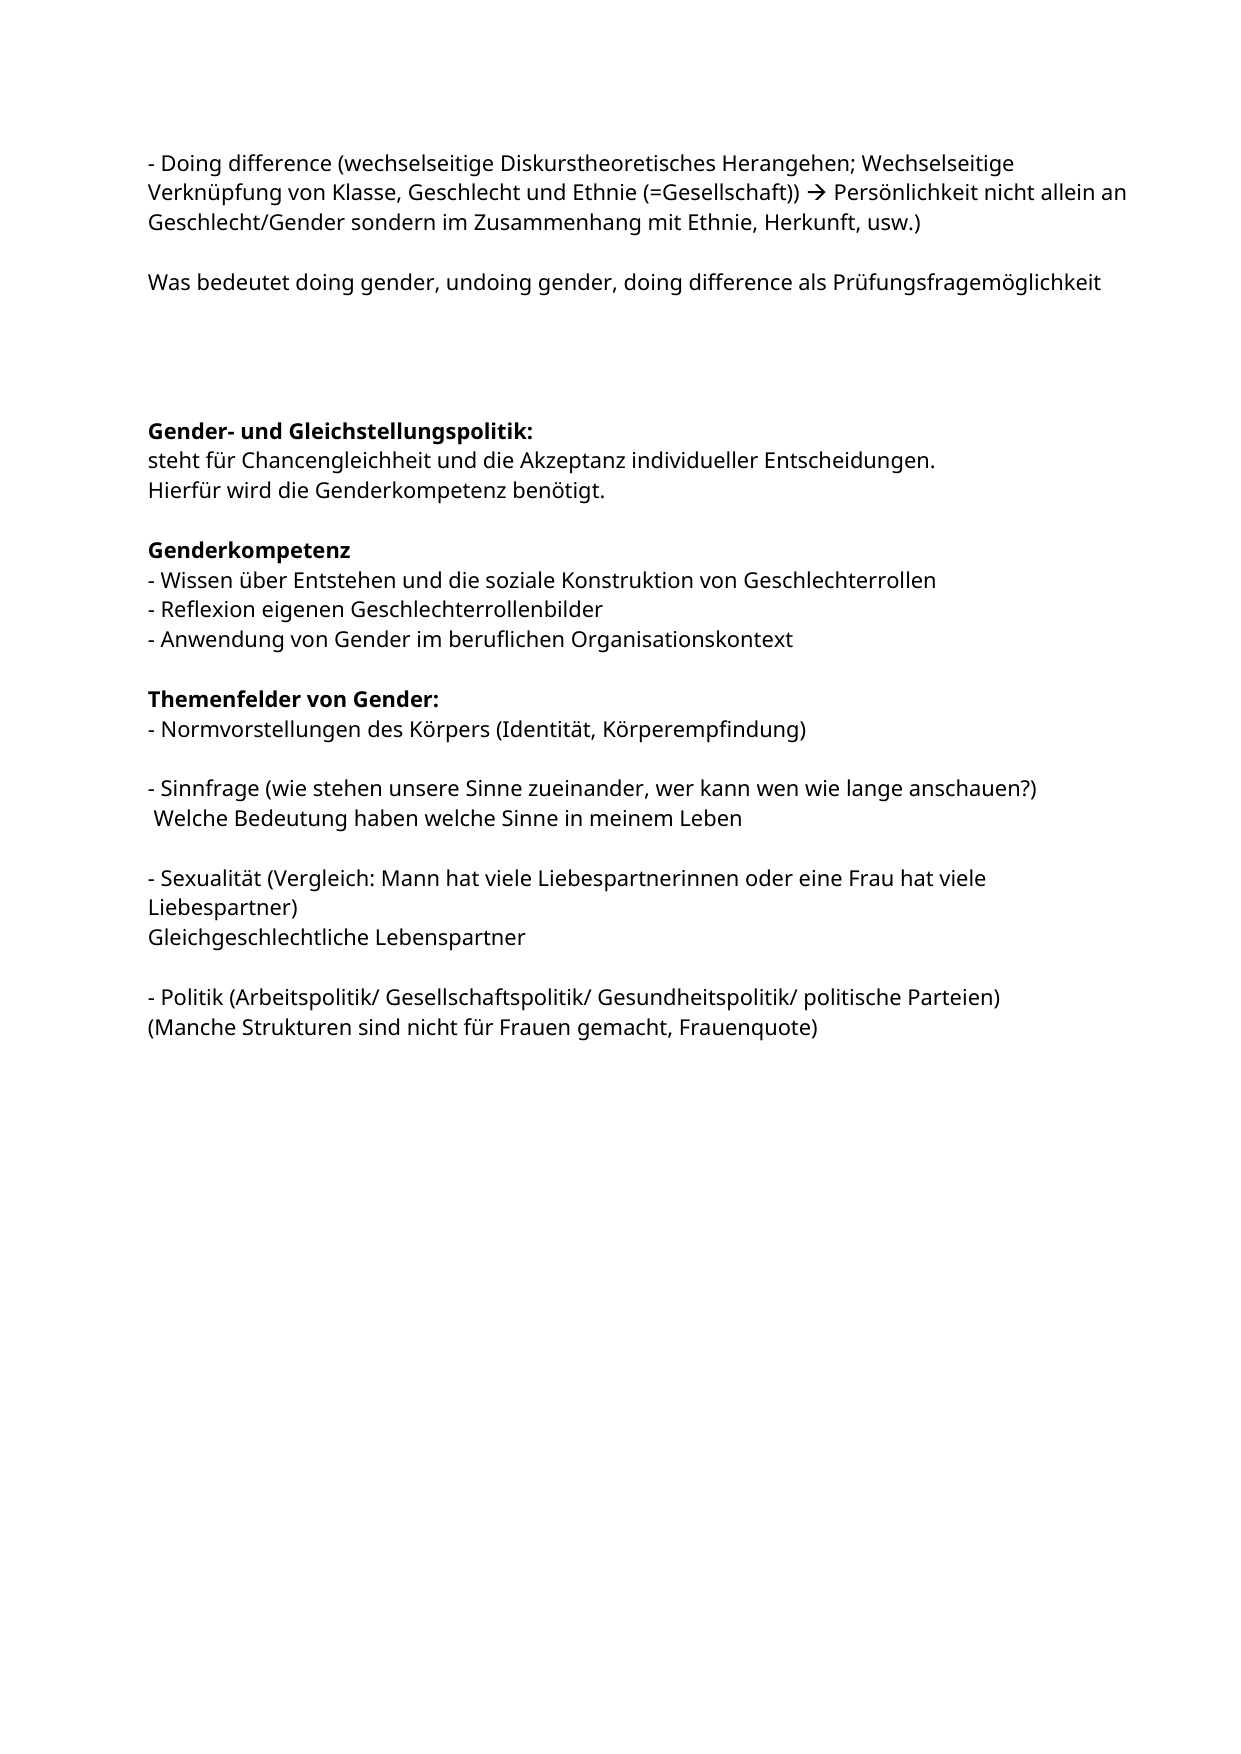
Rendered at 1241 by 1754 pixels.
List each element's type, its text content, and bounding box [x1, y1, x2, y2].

text Was bedeutet doing gender, undoing gender, doing difference als Prüfungsfragemöglichkeit [148, 267, 1137, 297]
text - Wissen über Entstehen und die soziale Konstruktion von Geschlechterrollen [148, 565, 1137, 594]
text - Sexualität (Vergleich: Mann hat viele Liebespartnerinnen oder eine Frau hat viele Liebespartner) [148, 863, 1137, 922]
text - Doing difference (wechselseitige Diskurstheoretisches Herangehen; Wechselseitige Verknüpfung von Klasse, Geschlecht und Ethnie (=Gesellschaft)) Persönlichkeit nicht allein an Geschlecht/Gender sondern im Zusammenhang mit Ethnie, Herkunft, usw.) [148, 148, 1137, 237]
text Themenfelder von Gender: [148, 684, 1137, 714]
text - Sinnfrage (wie stehen unsere Sinne zueinander, wer kann wen wie lange anschauen?) Welche Bedeutung haben welche Sinne in meinem Leben [148, 773, 1137, 833]
text Hierfür wird die Genderkompetenz benötigt. [148, 475, 1137, 505]
text - Anwendung von Gender im beruflichen Organisationskontext [148, 624, 1137, 654]
text Gender- und Gleichstellungspolitik: [148, 416, 1137, 446]
text - Normvorstellungen des Körpers (Identität, Körperempfindung) [148, 714, 1137, 743]
text - Reflexion eigenen Geschlechterrollenbilder [148, 594, 1137, 624]
text steht für Chancengleichheit und die Akzeptanz individueller Entscheidungen. [148, 446, 1137, 475]
text - Politik (Arbeitspolitik/ Gesellschaftspolitik/ Gesundheitspolitik/ politische Parteien) (Manche Strukturen sind nicht für Frauen gemacht, Frauenquote) [148, 982, 1137, 1041]
text Genderkompetenz [148, 535, 1137, 565]
text Gleichgeschlechtliche Lebenspartner [148, 922, 1137, 952]
